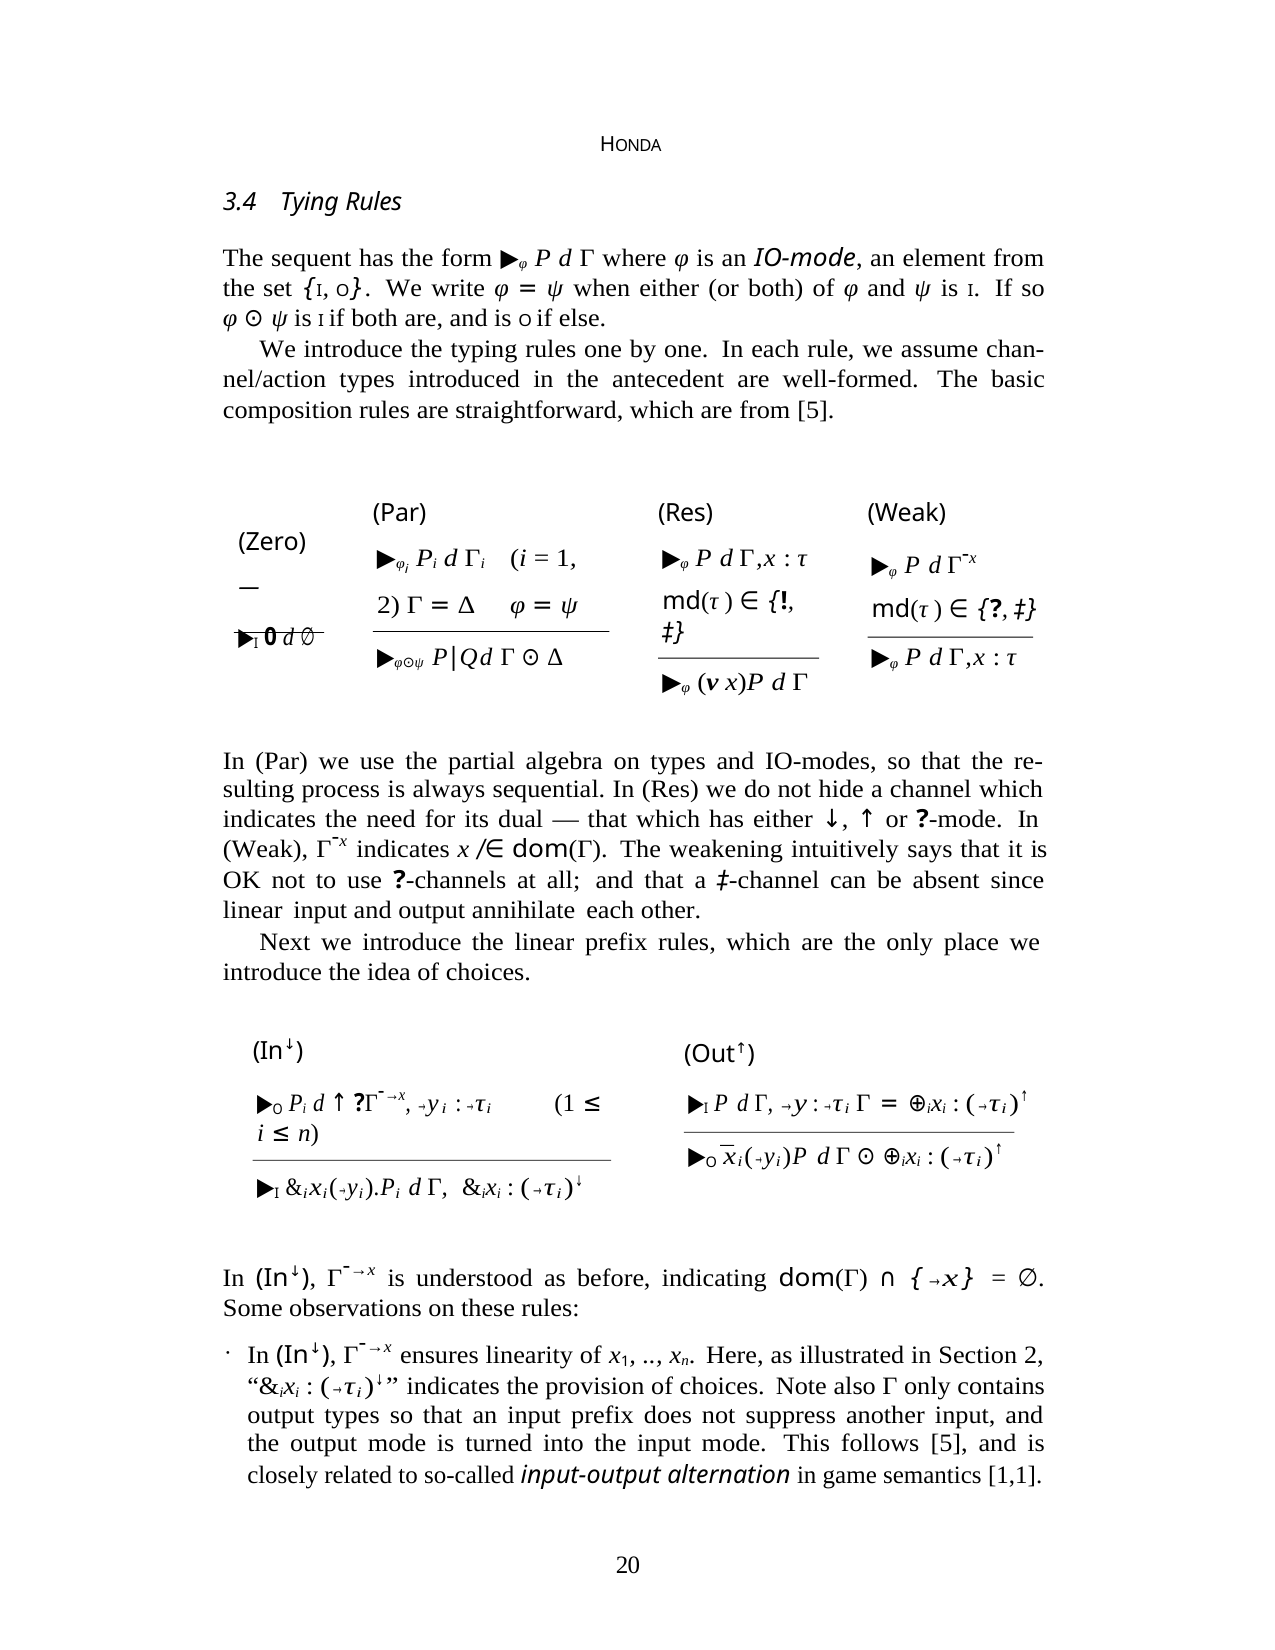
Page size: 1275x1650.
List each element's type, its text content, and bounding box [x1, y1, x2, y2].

text ▶φ P d Γ,x : τ [871, 642, 1096, 672]
text (Par) [373, 495, 605, 529]
text — [238, 572, 320, 601]
text ▶O Pi d ↑ ?Γ-→x, →yi :→τi (1 ≤ i ≤ n) [257, 1074, 607, 1148]
text ▶φ (ν x)P d Γ [662, 667, 814, 696]
text (Weak), Γ-x indicates x /∈ dom(Γ). The weakening intuitively says that it is [223, 835, 1096, 863]
text In (Par) we use the partial algebra on types and IO-modes, so that the re- sulting process is always sequential. In (Res) we do not hide a channel which indicates the need for its dual — that which has either ↓, ↑ or ?-mode. In [223, 748, 1045, 835]
text ▶I 0 d ∅ [238, 633, 320, 652]
text In (In↓), Γ-→x is understood as before, indicating dom(Γ) ∩ {→x} = ∅. Some observations on these rules: [222, 1252, 1045, 1322]
text Next we introduce the linear prefix rules, which are the only place we introduce the idea of choices. [223, 927, 1096, 986]
text The sequent has the form ▶φ P d Γ where φ is an IO-mode, an element from the set {I, O}. We write φ = ψ when either (or both) of φ and ψ is I. If so φ ⊙ ψ is I if both are, and is O if else. [222, 239, 1045, 332]
text ▶I &ixi(→yi).Pi d Γ, &ixi : (→τi)↓ [257, 1169, 607, 1203]
list Tying Rules [223, 183, 1096, 217]
text (Res) [658, 495, 814, 529]
text ▶φ P d Γ,x : τ [662, 543, 814, 572]
text ▶φ P d Γ-x [871, 537, 1096, 581]
text ▶φi Pi d Γi (i = 1, 2) Γ = ∆ φ = ψ [377, 543, 605, 619]
text md(τ ) ∈ {?, ‡} [871, 591, 1096, 625]
text (Weak) [867, 495, 1096, 529]
text ▶I 0 d ∅ [238, 618, 320, 632]
text (In↓) [253, 1032, 607, 1066]
text ▶O xi(→yi)P d Γ ⊙ ⊕ixi : (→τi)↑ [688, 1138, 1096, 1172]
text (Zero) [238, 523, 320, 557]
text (Out↑) [684, 1036, 1096, 1070]
text We introduce the typing rules one by one. In each rule, we assume chan- nel/action types introduced in the antecedent are well-formed. The basic composition rules are straightforward, which are from [5]. [223, 334, 1045, 423]
text OK not to use ?-channels at all; and that a ‡-channel can be absent since linear input and output annihilate each other. [223, 864, 1045, 924]
text ▶φ⊙ψ P|Qd Γ ⊙ ∆ [377, 642, 605, 671]
text md(τ ) ∈ {!, ‡} [662, 583, 814, 646]
list In (In↓), Γ-→x ensures linearity of x1, .., xn. Here, as illustrated in Section 2, “&ixi : (→τi)↓” indicates the provision of choices. Note also Γ only contains output types so that an input prefix does not suppress another input, and the output mode is turned into the input mode. This follows [5], and is closely related to so-called input-output alternation in game semantics [1,1]. [225, 1328, 1045, 1491]
text ▶I P d Γ, →y :→τi Γ = ⊕ixi : (→τi)↑ [688, 1084, 1096, 1118]
